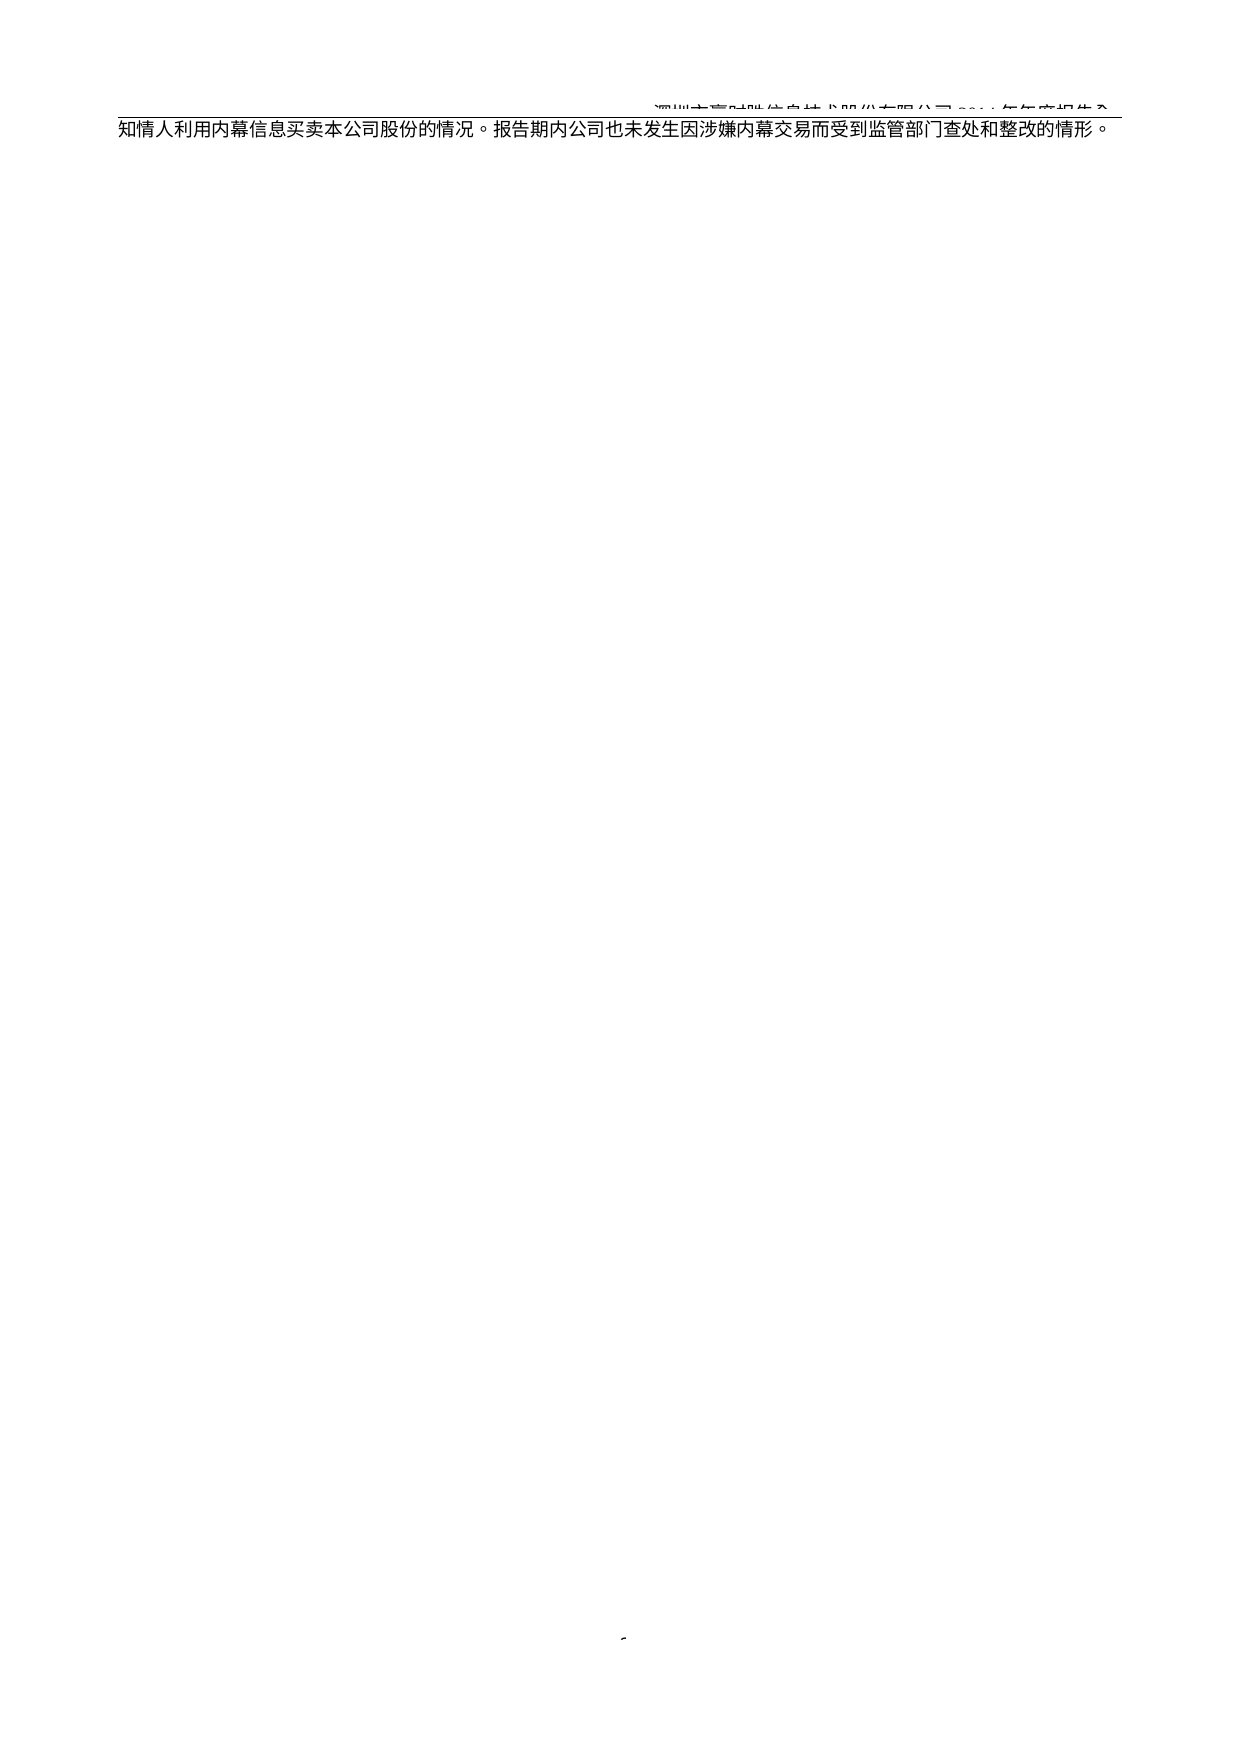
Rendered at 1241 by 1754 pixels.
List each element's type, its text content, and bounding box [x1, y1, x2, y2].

text 知情人利用内幕信息买卖本公司股份的情况。报告期内公司也未发生因涉嫌内幕交易而受到监管部门查处和整改的情形。 [118, 117, 1132, 142]
